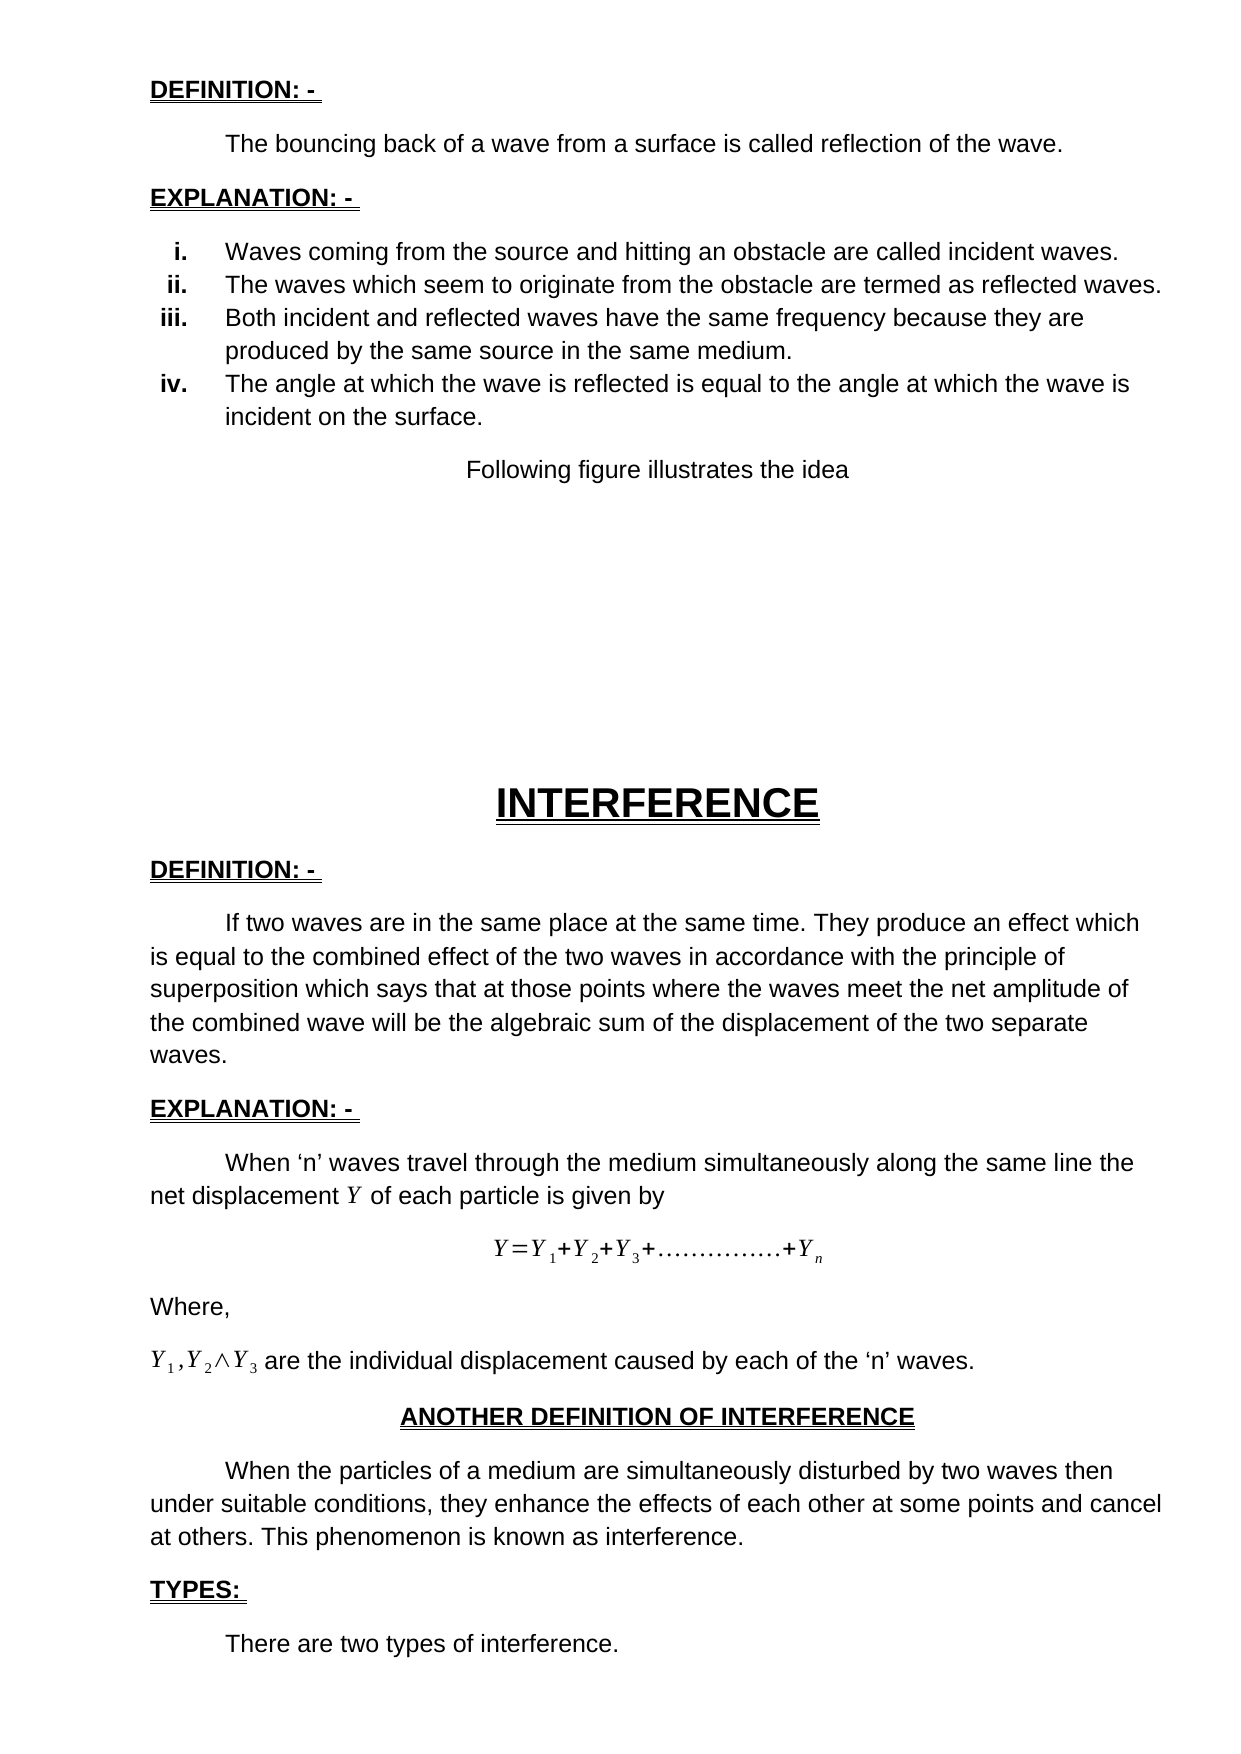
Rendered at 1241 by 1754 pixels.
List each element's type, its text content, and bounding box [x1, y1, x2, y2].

text TYPES: [150, 1576, 1165, 1604]
text Where, [150, 1291, 1165, 1320]
text There are two types of interference. [150, 1629, 1165, 1658]
text If two waves are in the same place at the same time. They produce an effect which is equal to the combined effect of the two waves in accordance with the principle of superposition which says that at those points where the waves meet the net amplitude of the combined wave will be the algebraic sum of the displacement of the two separate waves. [150, 908, 1165, 1069]
text EXPLANATION: - [150, 183, 1165, 211]
text EXPLANATION: - [150, 1094, 1165, 1123]
text are the individual displacement caused by each of the ‘n’ waves. [150, 1345, 1165, 1377]
list Waves coming from the source and hitting an obstacle are called incident waves. [187, 237, 1165, 265]
text ANOTHER DEFINITION OF INTERFERENCE [150, 1402, 1165, 1431]
text The bouncing back of a wave from a surface is called reflection of the wave. [150, 129, 1165, 158]
text Following figure illustrates the idea [150, 456, 1165, 484]
text When the particles of a medium are simultaneously disturbed by two waves then under suitable conditions, they enhance the effects of each other at some points and cancel at others. This phenomenon is known as interference. [150, 1456, 1165, 1550]
list Both incident and reflected waves have the same frequency because they are produced by the same source in the same medium. [187, 303, 1165, 364]
text DEFINITION: - [150, 854, 1165, 883]
list The angle at which the wave is reflected is equal to the angle at which the wave is incident on the surface. [187, 369, 1165, 430]
list The waves which seem to originate from the obstacle are termed as reflected waves. [187, 269, 1165, 298]
text When ‘n’ waves travel through the medium simultaneously along the same line the net displacement of each particle is given by [150, 1148, 1165, 1210]
text DEFINITION: - [150, 75, 1165, 104]
text INTERFERENCE [150, 779, 1165, 827]
